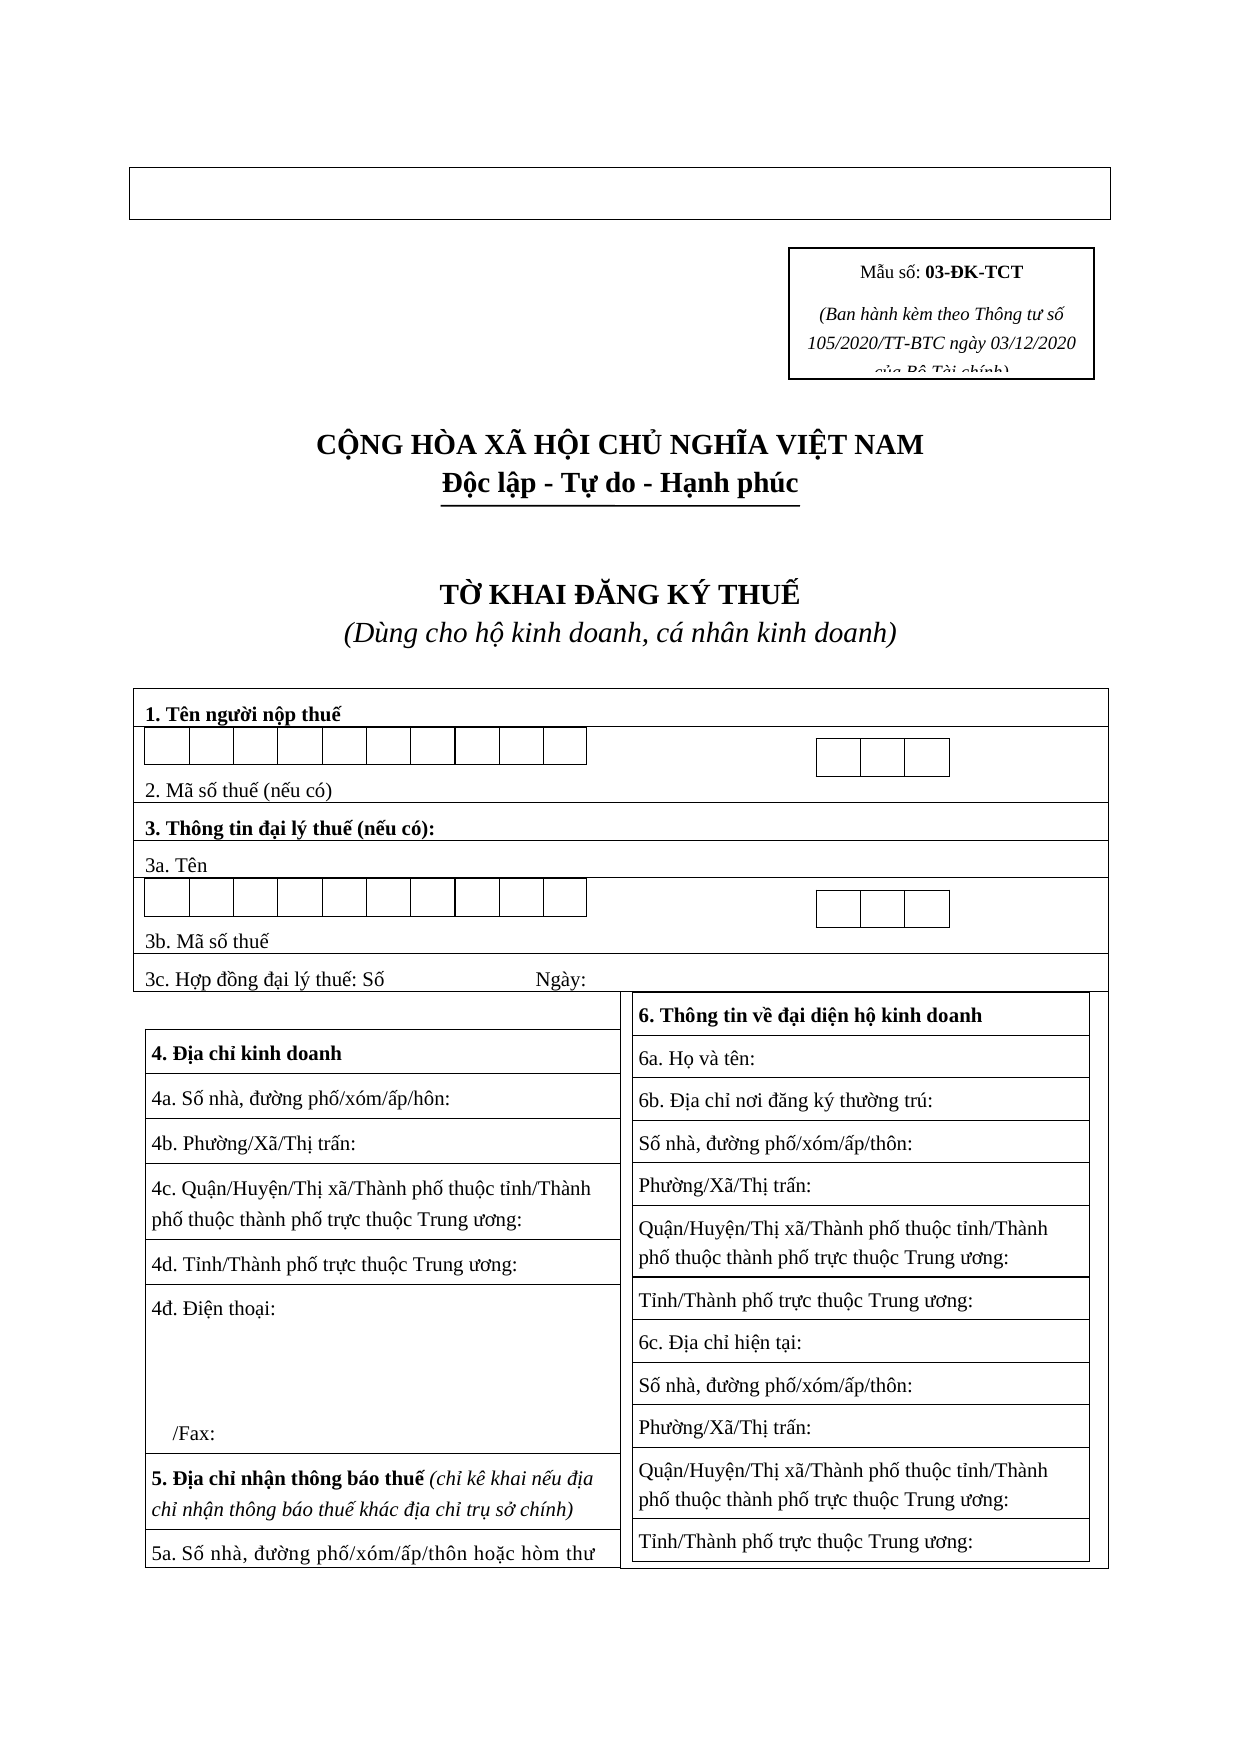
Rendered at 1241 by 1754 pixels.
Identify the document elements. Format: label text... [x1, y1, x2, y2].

table_cell 3b. Mã số thuế [134, 878, 1108, 953]
table_cell [134, 992, 620, 1568]
text CỘNG HÒA XÃ HỘI CHỦ NGHĨA VIỆT NAM Độc lập - Tự do - Hạnh phúc [133, 425, 1107, 537]
text (Dùng cho hộ kinh doanh, cá nhân kinh doanh) [133, 612, 1107, 650]
text TỜ KHAI ĐĂNG KÝ THUẾ [133, 575, 1107, 612]
table_cell 2. Mã số thuế (nếu có) [134, 727, 1108, 802]
table_cell 3a. Tên [134, 841, 1108, 877]
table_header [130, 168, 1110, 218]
table_cell 3. Thông tin đại lý thuế (nếu có): [134, 803, 1108, 839]
table_cell 3c. Hợp đồng đại lý thuế: Số Ngày: [134, 954, 1108, 991]
table_header 1. Tên người nộp thuế [134, 689, 1108, 726]
table_cell [621, 992, 1108, 1568]
